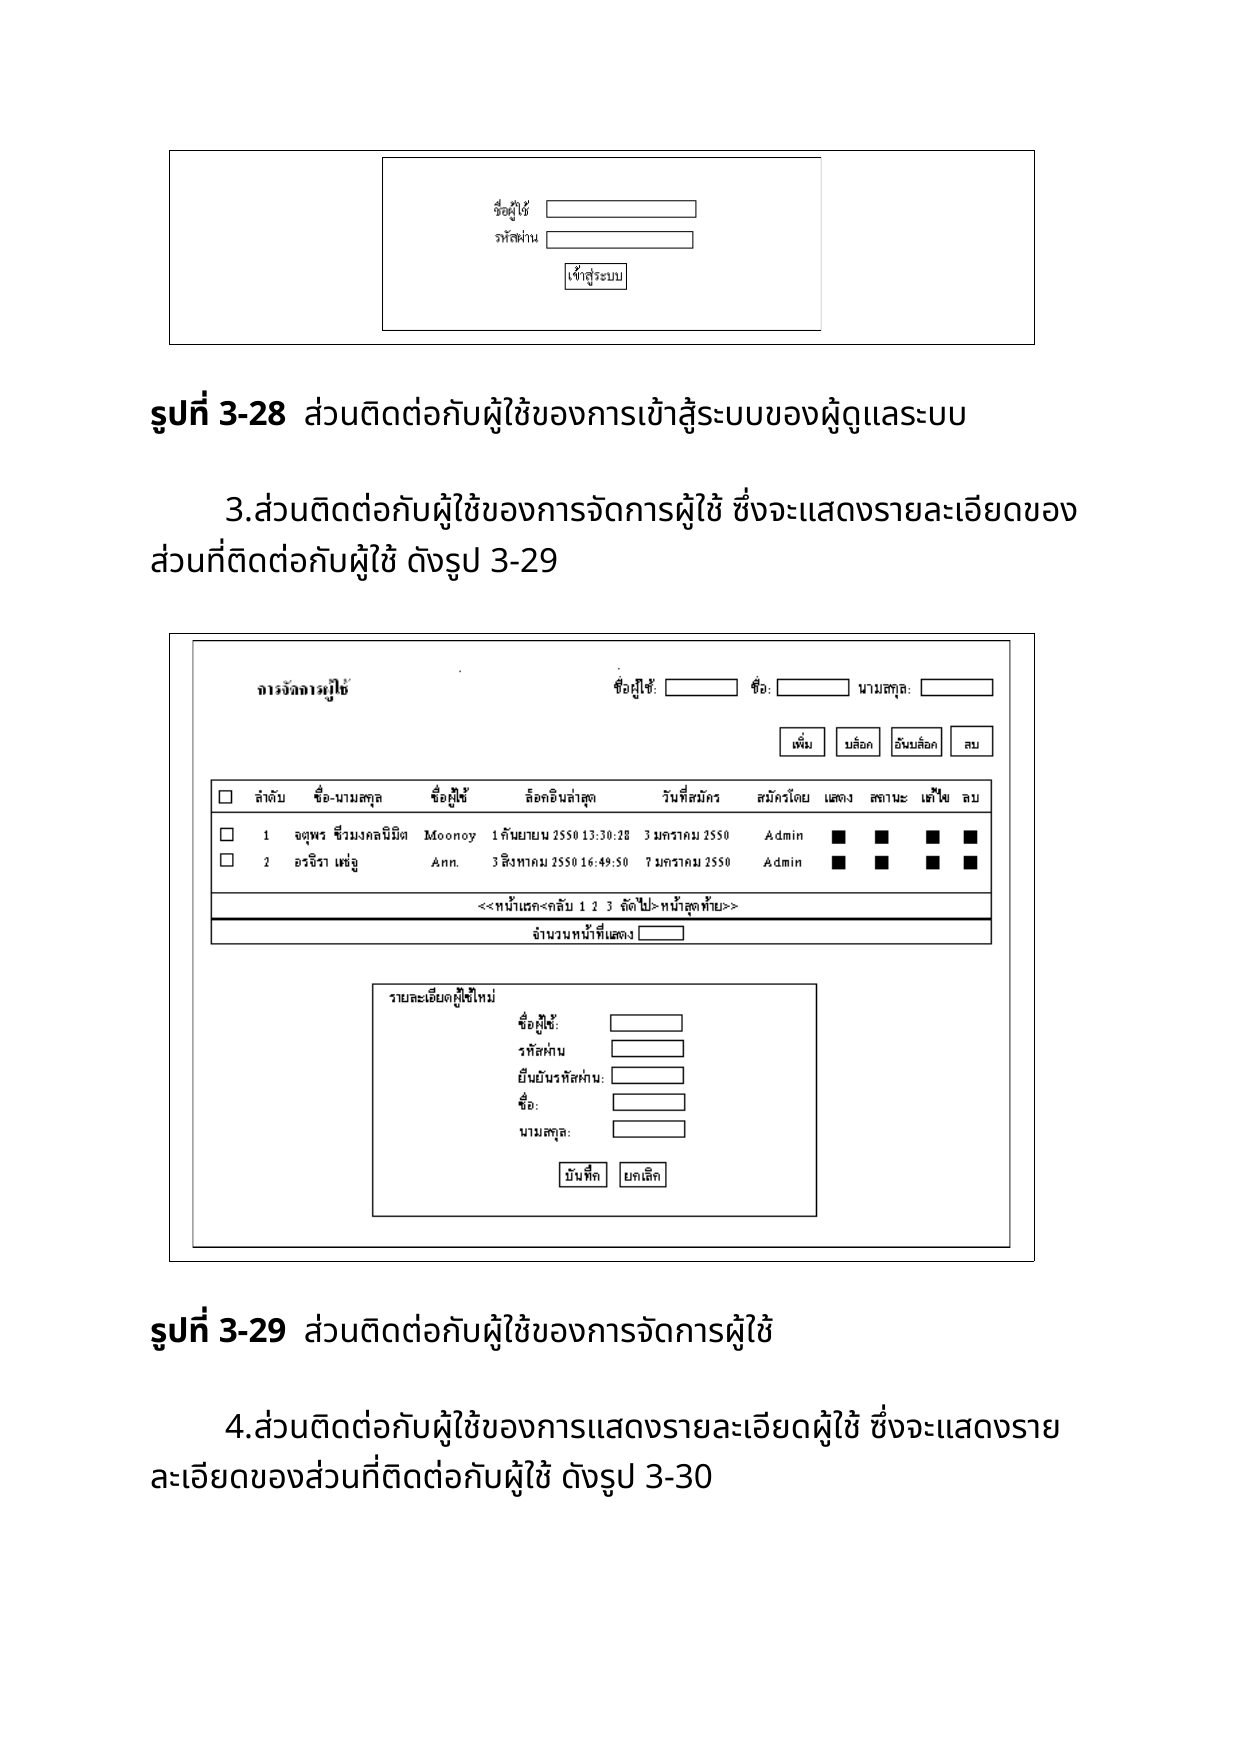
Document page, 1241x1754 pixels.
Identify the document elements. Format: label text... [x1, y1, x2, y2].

picture [382, 157, 822, 331]
picture [192, 640, 1011, 1248]
text 4. ส่วนติดต่อกับผู้ใช้ของการแสดงรายละเอียดผู้ใช้ ซึ่งจะแสดงรายละเอียดของส่วนที่ติดต่อกับผู้ใช้ ดังรูป 3-30 [150, 1402, 1090, 1504]
text รูปที่ 3-29 ส่วนติดต่อกับผู้ใช้ของการจัดการผู้ใช้ [150, 1306, 1090, 1357]
text 3. ส่วนติดต่อกับผู้ใช้ของการจัดการผู้ใช้ ซึ่งจะแสดงรายละเอียดของส่วนที่ติดต่อกับผู้ใช้ ดังรูป 3-29 [150, 486, 1090, 587]
text รูปที่ 3-28 ส่วนติดต่อกับผู้ใช้ของการเข้าสู้ระบบของผู้ดูแลระบบ [150, 390, 1090, 441]
